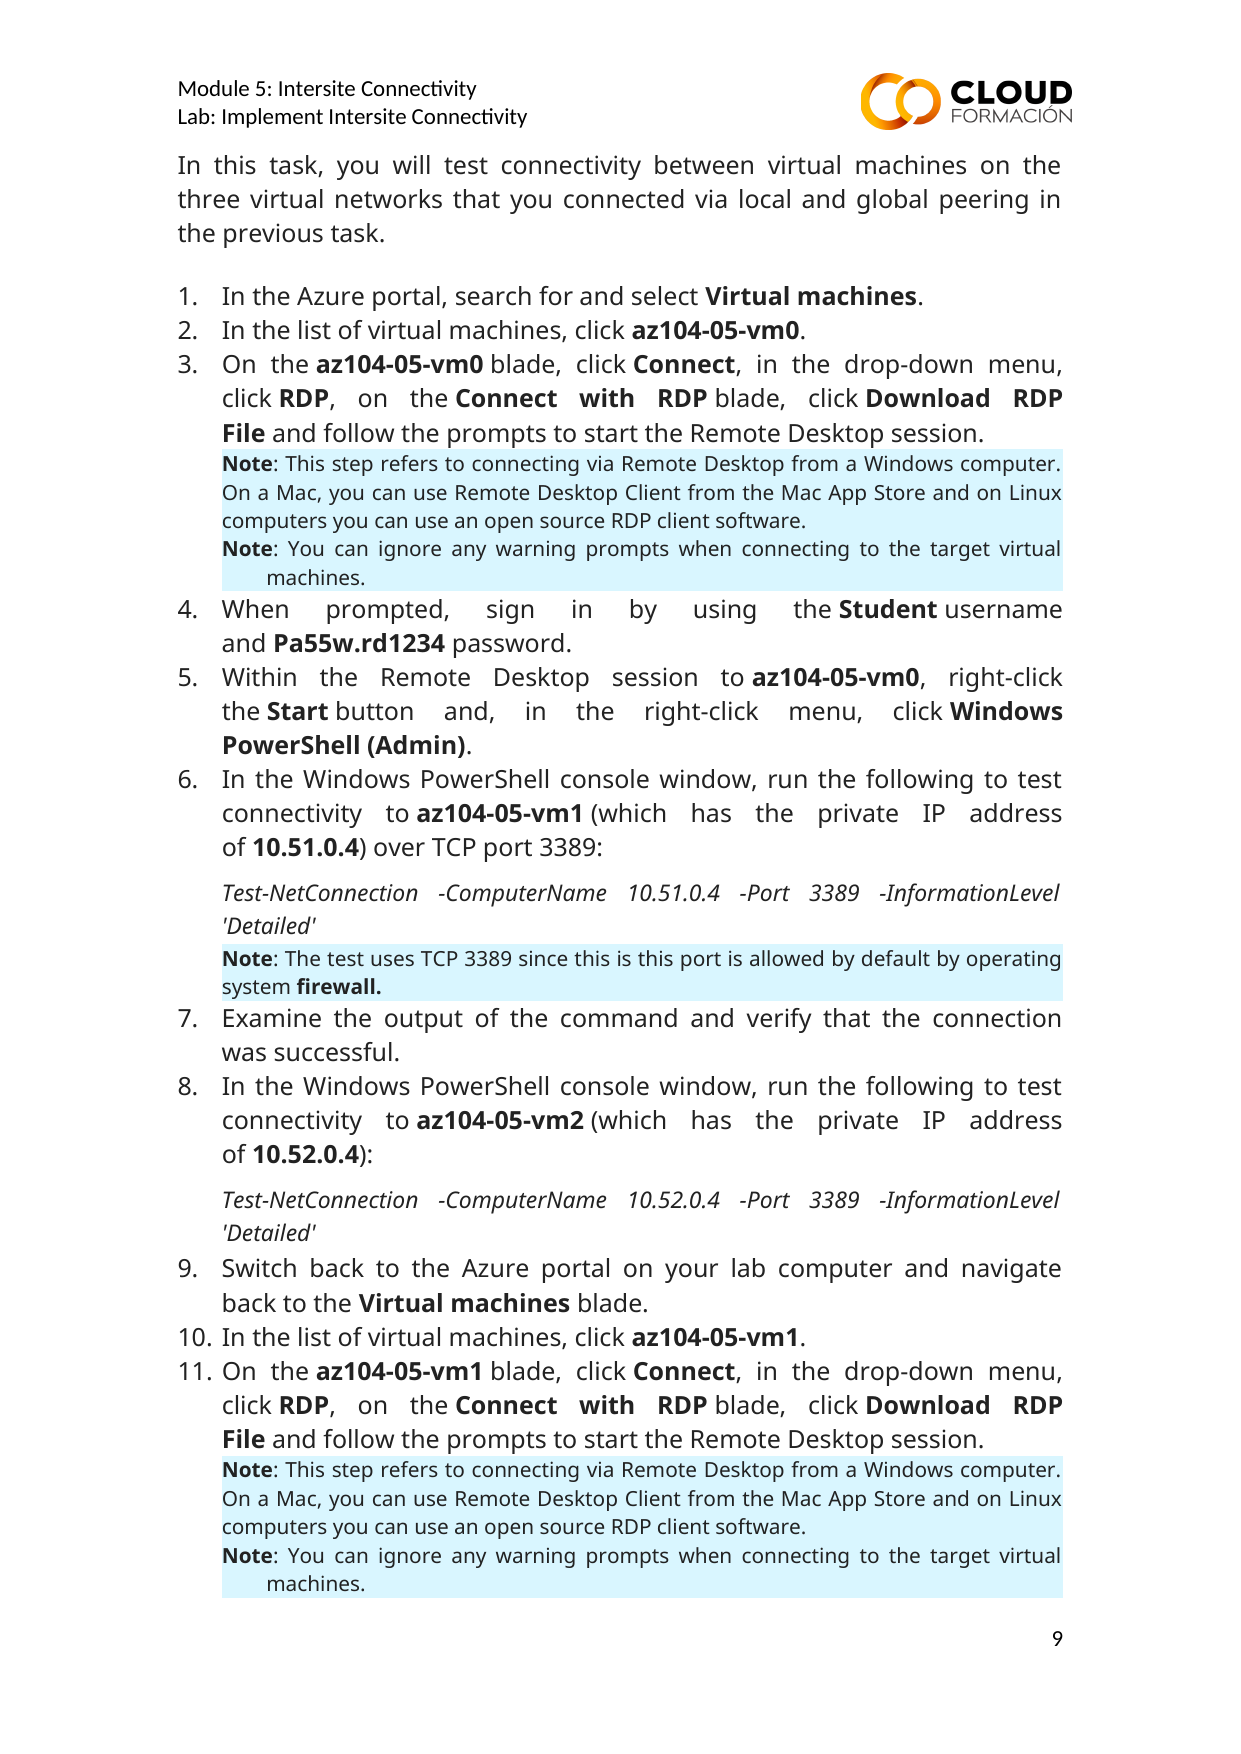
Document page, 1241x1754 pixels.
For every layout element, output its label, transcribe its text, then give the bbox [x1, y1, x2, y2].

text Note: This step refers to connecting via Remote Desktop from a Windows computer. On a Mac, you can use Remote Desktop Client from the Mac App Store and on Linux computers you can use an open source RDP client software. [222, 449, 1063, 534]
list Examine the output of the command and verify that the connection was successful. [177, 1001, 1063, 1069]
text Test-NetConnection -ComputerName 10.51.0.4 -Port 3389 -InformationLevel 'Detailed' [221, 876, 1063, 941]
list Within the Remote Desktop session to az104-05-vm0, right-click the Start button and, in the right-click menu, click Windows PowerShell (Admin). [177, 659, 1063, 762]
text In this task, you will test connectivity between virtual machines on the three virtual networks that you connected via local and global peering in the previous task. [177, 148, 1063, 250]
list When prompted, sign in by using the Student username and Pa55w.rd1234 password. [177, 591, 1063, 659]
list In the Windows PowerShell console window, run the following to test connectivity to az104-05-vm1 (which has the private IP address of 10.51.0.4) over TCP port 3389: [177, 762, 1063, 864]
text Note: You can ignore any warning prompts when connecting to the target virtual machines. [222, 534, 1063, 591]
list Switch back to the Azure portal on your lab computer and navigate back to the Virtual machines blade. [177, 1251, 1063, 1319]
text Note: This step refers to connecting via Remote Desktop from a Windows computer. On a Mac, you can use Remote Desktop Client from the Mac App Store and on Linux computers you can use an open source RDP client software. [222, 1456, 1063, 1541]
text Note: The test uses TCP 3389 since this is this port is allowed by default by operating system firewall. [222, 944, 1063, 1001]
list On the az104-05-vm0 blade, click Connect, in the drop-down menu, click RDP, on the Connect with RDP blade, click Download RDP File and follow the prompts to start the Remote Desktop session. [177, 347, 1063, 449]
list In the list of virtual machines, click az104-05-vm1. [177, 1319, 1063, 1353]
picture [861, 73, 1072, 130]
list In the Windows PowerShell console window, run the following to test connectivity to az104-05-vm2 (which has the private IP address of 10.52.0.4): [177, 1069, 1063, 1171]
list In the Azure portal, search for and select Virtual machines. [177, 279, 1063, 313]
list In the list of virtual machines, click az104-05-vm0. [177, 313, 1063, 347]
text Test-NetConnection -ComputerName 10.52.0.4 -Port 3389 -InformationLevel 'Detailed' [221, 1184, 1063, 1249]
list On the az104-05-vm1 blade, click Connect, in the drop-down menu, click RDP, on the Connect with RDP blade, click Download RDP File and follow the prompts to start the Remote Desktop session. [177, 1353, 1063, 1456]
text Note: You can ignore any warning prompts when connecting to the target virtual machines. [222, 1541, 1063, 1598]
